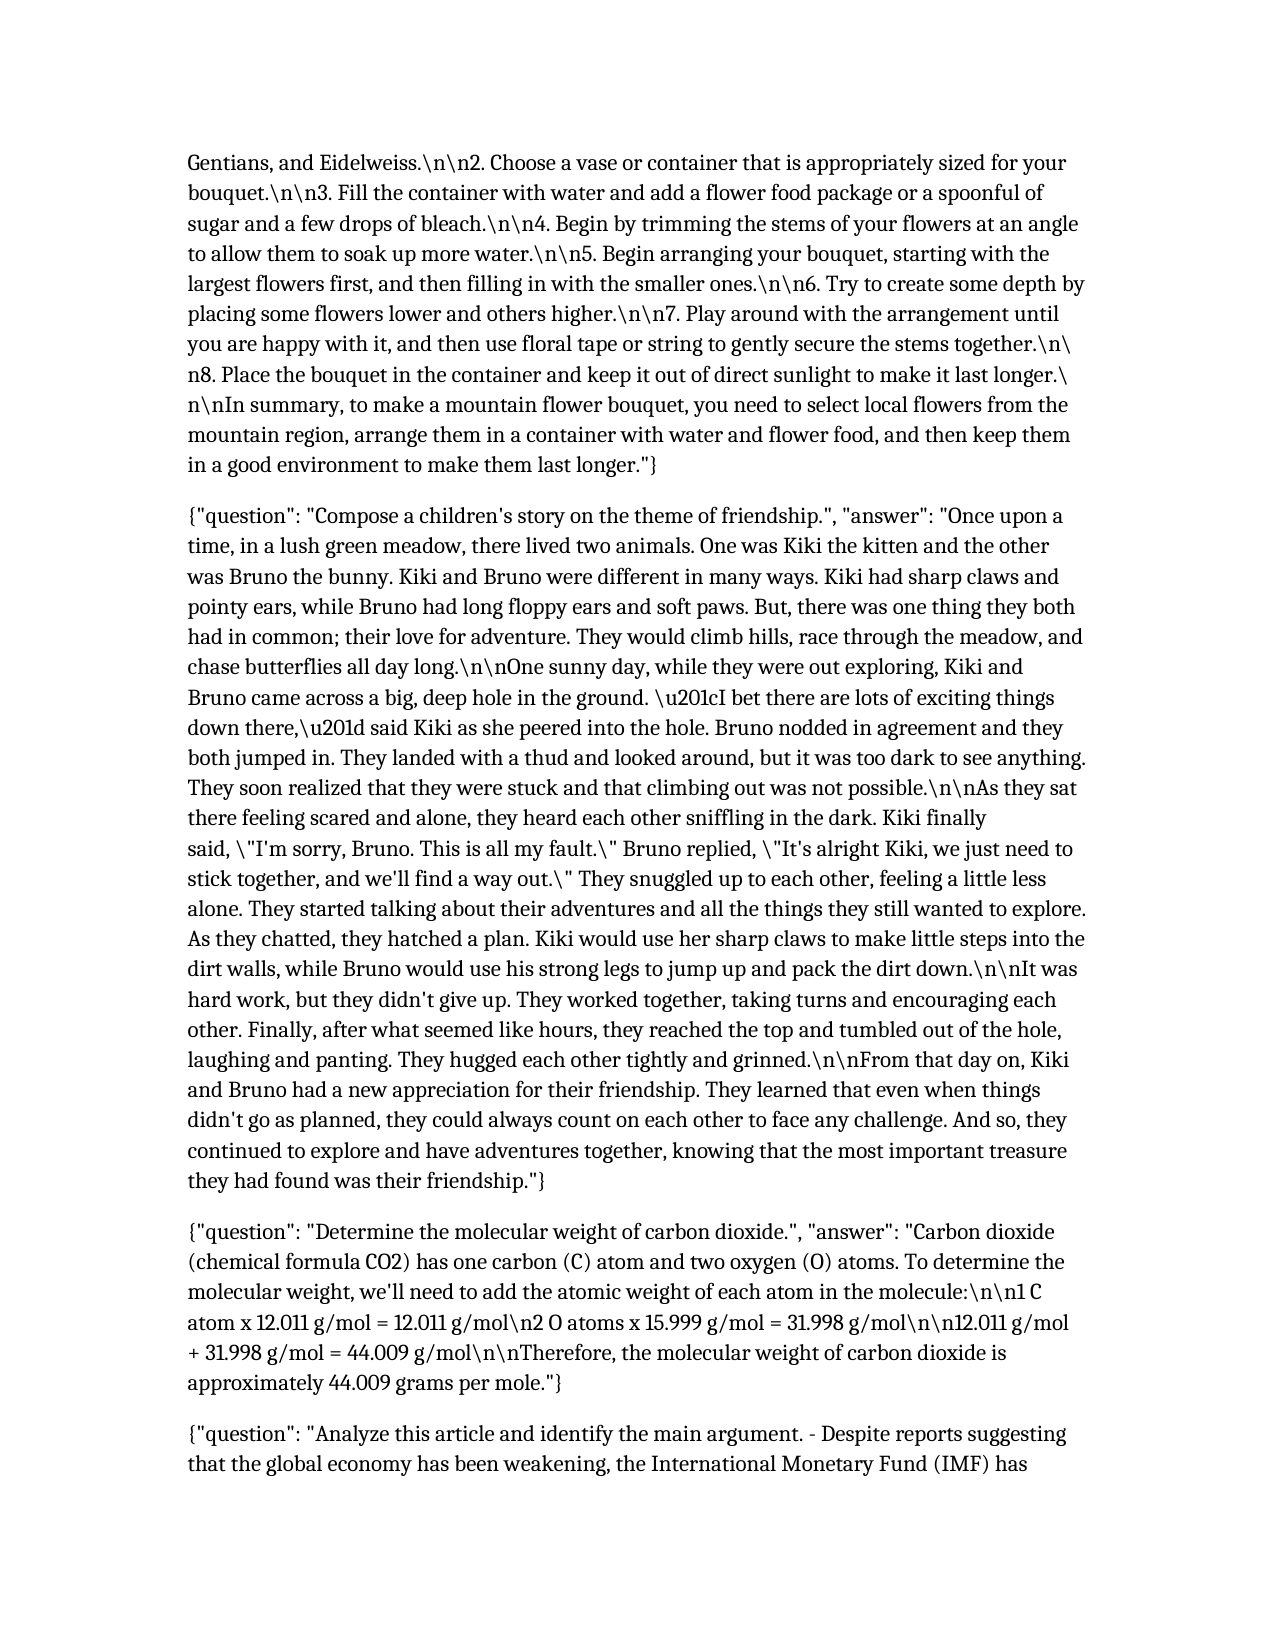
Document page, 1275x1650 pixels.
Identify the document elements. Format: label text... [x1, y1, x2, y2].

text {"question": "Compose a children's story on the theme of friendship.", "answer": "Once upon a time, in a lush green meadow, there lived two animals. One was Kiki the kitten and the other was Bruno the bunny. Kiki and Bruno were different in many ways. Kiki had sharp claws and pointy ears, while Bruno had long floppy ears and soft paws. But, there was one thing they both had in common; their love for adventure. They would climb hills, race through the meadow, and chase butterflies all day long.\n\nOne sunny day, while they were out exploring, Kiki and Bruno came across a big, deep hole in the ground. \u201cI bet there are lots of exciting things down there,\u201d said Kiki as she peered into the hole. Bruno nodded in agreement and they both jumped in. They landed with a thud and looked around, but it was too dark to see anything. They soon realized that they were stuck and that climbing out was not possible.\n\nAs they sat there feeling scared and alone, they heard each other sniffling in the dark. Kiki finally said, \"I'm sorry, Bruno. This is all my fault.\" Bruno replied, \"It's alright Kiki, we just need to stick together, and we'll find a way out.\" They snuggled up to each other, feeling a little less alone. They started talking about their adventures and all the things they still wanted to explore. As they chatted, they hatched a plan. Kiki would use her sharp claws to make little steps into the dirt walls, while Bruno would use his strong legs to jump up and pack the dirt down.\n\nIt was hard work, but they didn't give up. They worked together, taking turns and encouraging each other. Finally, after what seemed like hours, they reached the top and tumbled out of the hole, laughing and panting. They hugged each other tightly and grinned.\n\nFrom that day on, Kiki and Bruno had a new appreciation for their friendship. They learned that even when things didn't go as planned, they could always count on each other to face any challenge. And so, they continued to explore and have adventures together, knowing that the most important treasure they had found was their friendship."} [187, 503, 1087, 1194]
text {"question": "Determine the molecular weight of carbon dioxide.", "answer": "Carbon dioxide (chemical formula CO2) has one carbon (C) atom and two oxygen (O) atoms. To determine the molecular weight, we'll need to add the atomic weight of each atom in the molecule:\n\n1 C atom x 12.011 g/mol = 12.011 g/mol\n2 O atoms x 15.999 g/mol = 31.998 g/mol\n\n12.011 g/mol + 31.998 g/mol = 44.009 g/mol\n\nTherefore, the molecular weight of carbon dioxide is approximately 44.009 grams per mole."} [187, 1219, 1087, 1396]
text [187, 150, 1087, 478]
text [187, 1421, 1087, 1477]
